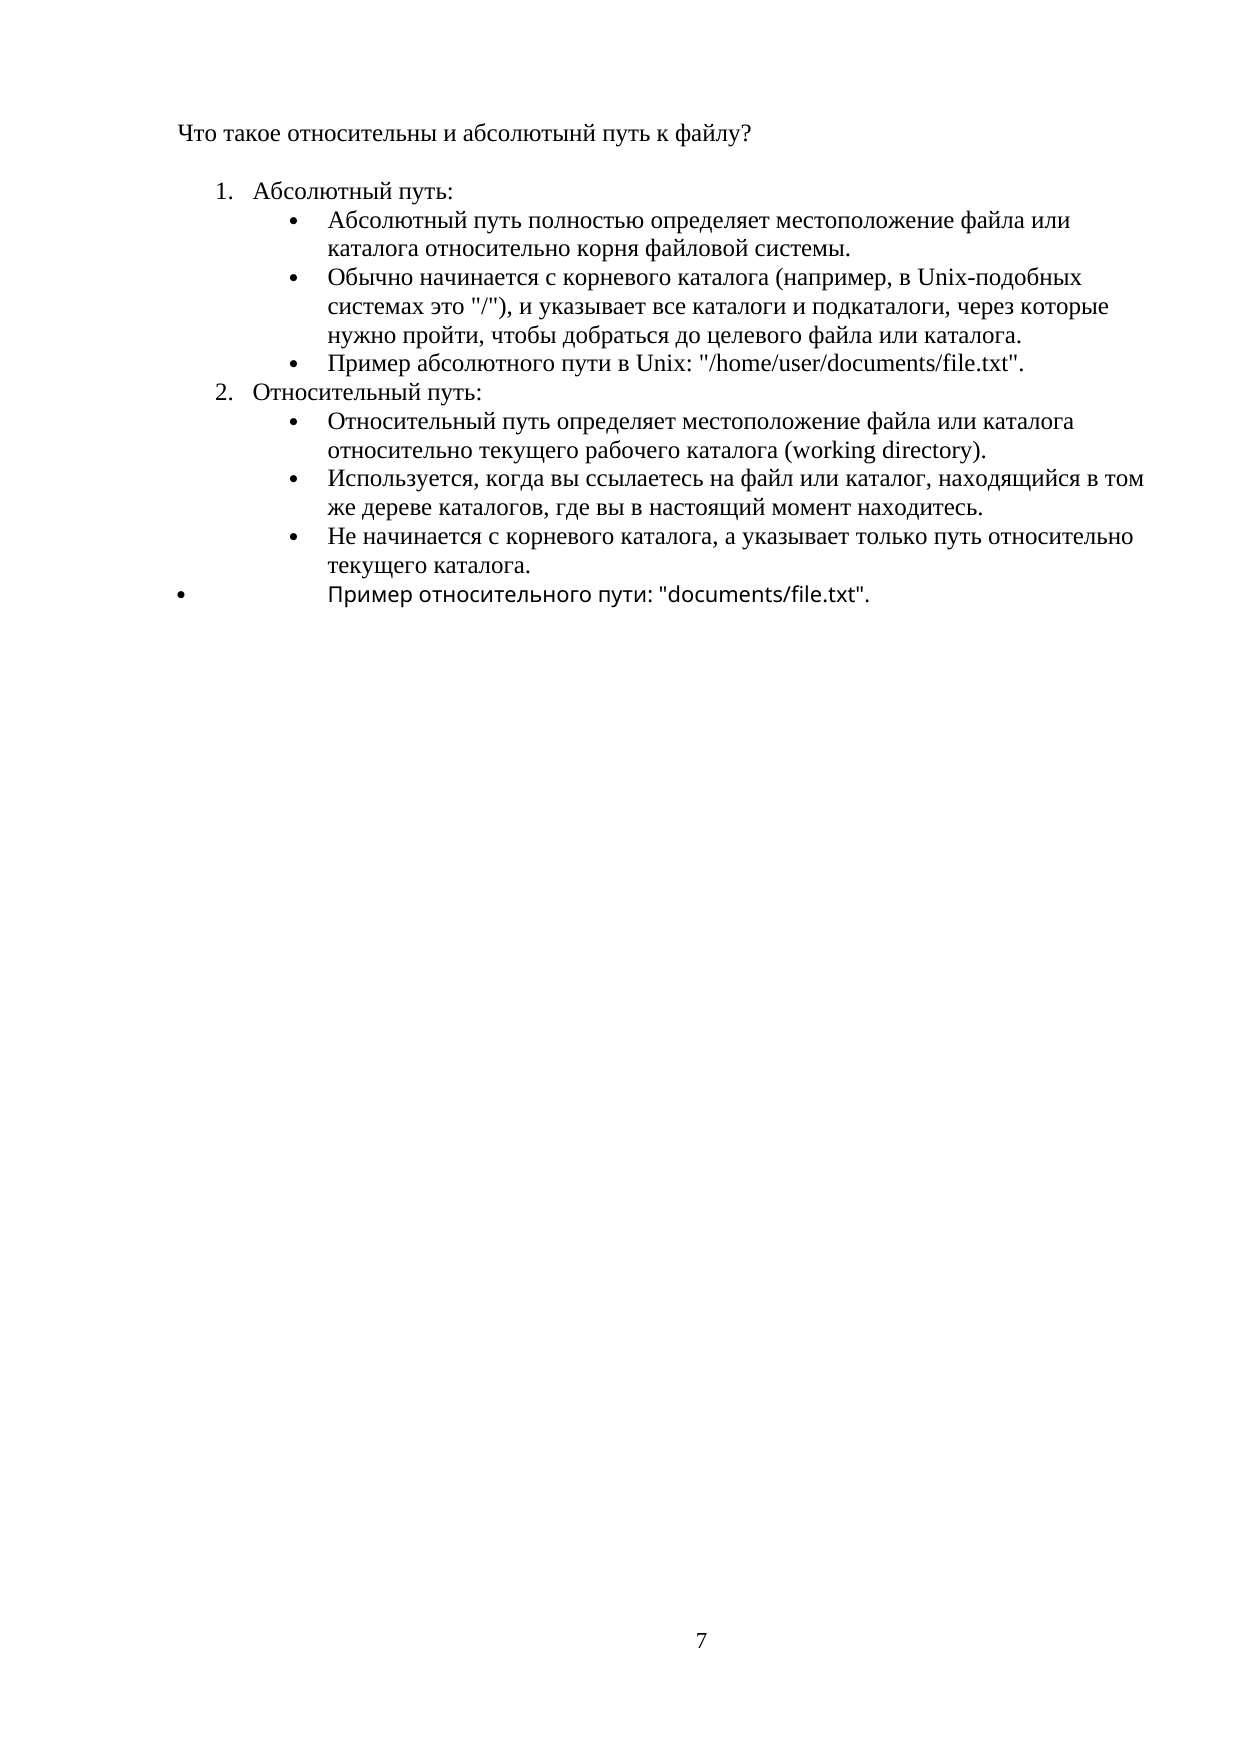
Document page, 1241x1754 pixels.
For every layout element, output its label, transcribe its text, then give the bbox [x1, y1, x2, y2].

list Относительный путь определяет местоположение файла или каталога относительно текущего рабочего каталога (working directory). [290, 406, 1152, 463]
list Пример относительного пути: "documents/file.txt". [177, 578, 1152, 608]
list Абсолютный путь полностью определяет местоположение файла или каталога относительно корня файловой системы. [290, 205, 1152, 262]
list Обычно начинается с корневого каталога (например, в Unix-подобных системах это "/"), и указывает все каталоги и подкаталоги, через которые нужно пройти, чтобы добраться до целевого файла или каталога. [290, 262, 1152, 348]
list Абсолютный путь: [215, 176, 1152, 205]
text Что такое относительны и абсолютынй путь к файлу? [177, 118, 1152, 147]
list Относительный путь: [215, 377, 1152, 406]
list Используется, когда вы ссылаетесь на файл или каталог, находящийся в том же дереве каталогов, где вы в настоящий момент находитесь. [290, 463, 1152, 521]
list Не начинается с корневого каталога, а указывает только путь относительно текущего каталога. [290, 521, 1152, 578]
list Пример абсолютного пути в Unix: "/home/user/documents/file.txt". [290, 348, 1152, 377]
